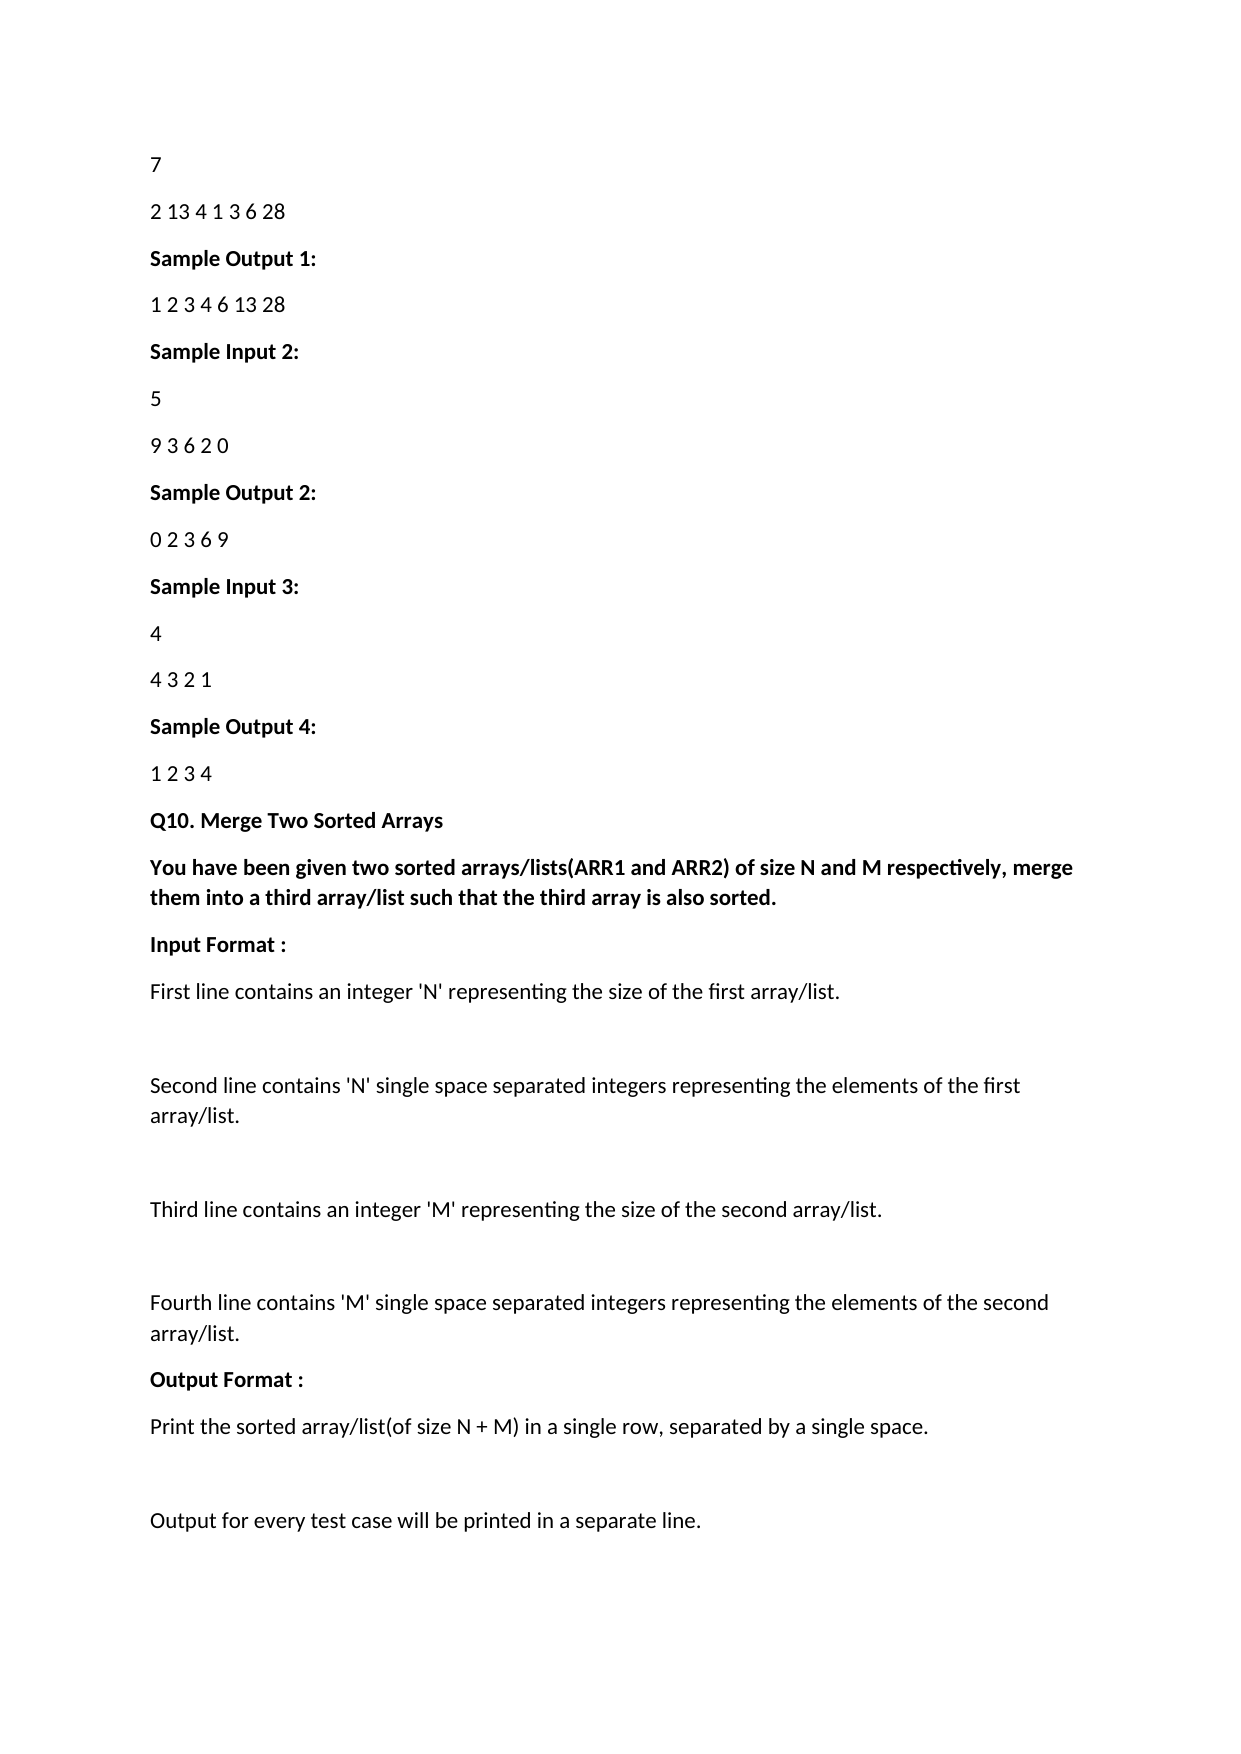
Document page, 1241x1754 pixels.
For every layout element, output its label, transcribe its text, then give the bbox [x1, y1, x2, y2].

text Sample Output 1: [150, 244, 1090, 272]
text 1 2 3 4 [150, 759, 1090, 787]
text Q10. Merge Two Sorted Arrays [150, 806, 1090, 834]
text Sample Output 2: [150, 478, 1090, 506]
text Sample Input 3: [150, 572, 1090, 600]
text 0 2 3 6 9 [150, 525, 1090, 553]
text Output for every test case will be printed in a separate line. [150, 1506, 1090, 1534]
text Sample Input 2: [150, 337, 1090, 366]
text Third line contains an integer 'M' representing the size of the second array/list. [150, 1195, 1090, 1223]
text Second line contains 'N' single space separated integers representing the elements of the first array/list. [150, 1071, 1090, 1129]
text You have been given two sorted arrays/lists(ARR1 and ARR2) of size N and M respectively, merge them into a third array/list such that the third array is also sorted. [150, 853, 1090, 911]
text Input Format : [150, 930, 1090, 958]
text Output Format : [150, 1366, 1090, 1394]
text 1 2 3 4 6 13 28 [150, 291, 1090, 319]
text 7 [150, 150, 1090, 178]
text 9 3 6 2 0 [150, 431, 1090, 459]
text First line contains an integer 'N' representing the size of the first array/list. [150, 977, 1090, 1005]
text Fourth line contains 'M' single space separated integers representing the elements of the second array/list. [150, 1288, 1090, 1347]
text Print the sorted array/list(of size N + M) in a single row, separated by a single space. [150, 1412, 1090, 1441]
text 5 [150, 384, 1090, 412]
text 2 13 4 1 3 6 28 [150, 197, 1090, 225]
text Sample Output 4: [150, 712, 1090, 741]
text 4 3 2 1 [150, 666, 1090, 694]
text 4 [150, 619, 1090, 647]
